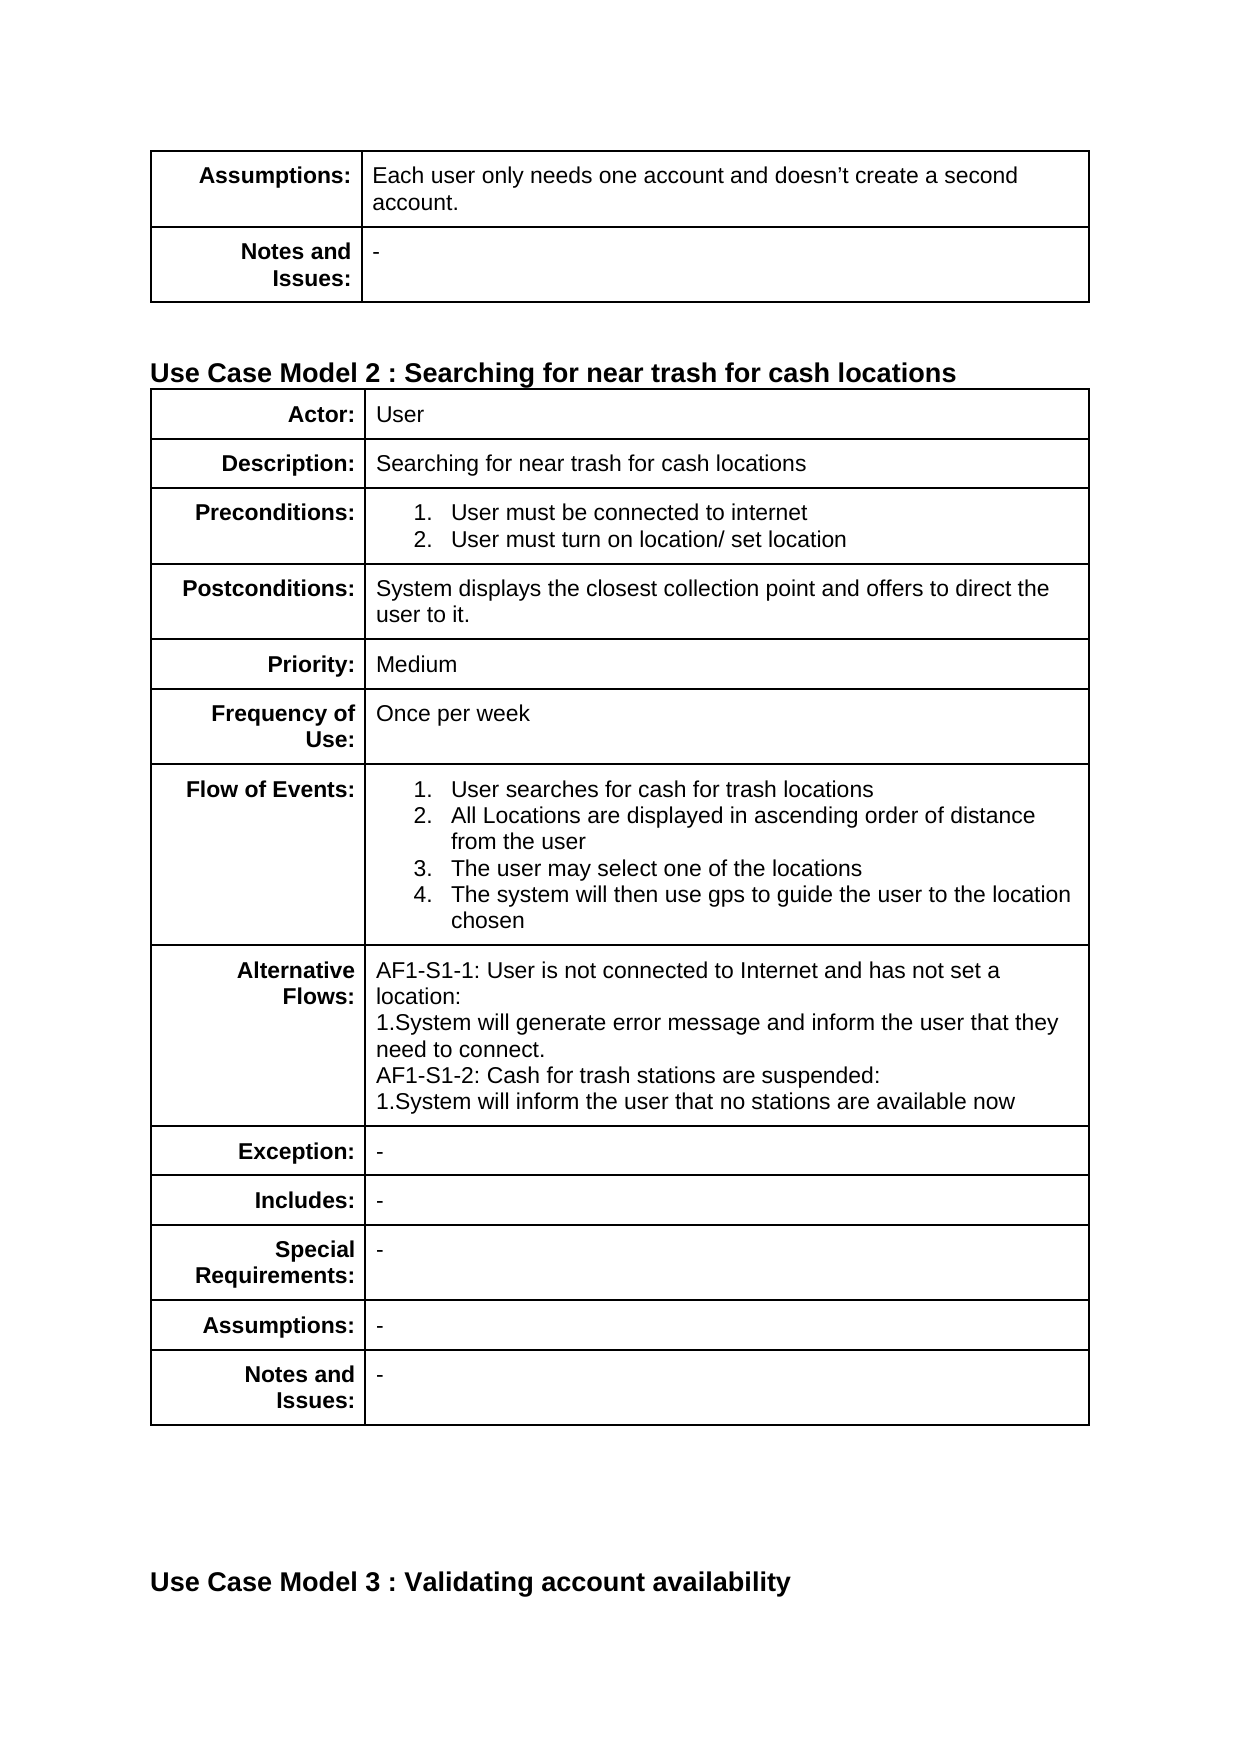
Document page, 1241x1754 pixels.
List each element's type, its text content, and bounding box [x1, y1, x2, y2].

table_cell - [366, 1127, 1088, 1174]
table_cell Postconditions: [152, 565, 364, 638]
table_cell Assumptions: [152, 1301, 364, 1348]
table_cell - [363, 228, 1088, 301]
table_cell Assumptions: [152, 152, 361, 226]
table_cell Exception: [152, 1127, 364, 1174]
table_cell System displays the closest collection point and offers to direct the user to it. [366, 565, 1088, 638]
table_cell - [366, 1226, 1088, 1299]
table_cell Notes and Issues: [152, 1351, 364, 1424]
table_cell Priority: [152, 640, 364, 687]
table_cell User searches for cash for trash locations All Locations are displayed in ascending order of distance from the user The user may select one of the locations The system will then use gps to guide the user to the location chosen [366, 765, 1088, 944]
text Use Case Model 2 : Searching for near trash for cash locations [150, 357, 1090, 388]
table_header User [366, 390, 1088, 438]
table_cell Medium [366, 640, 1088, 687]
table_cell Alternative Flows: [152, 946, 364, 1125]
table_cell Flow of Events: [152, 765, 364, 944]
table_cell - [366, 1301, 1088, 1348]
table_cell Notes and Issues: [152, 228, 361, 301]
table_cell Searching for near trash for cash locations [366, 440, 1088, 487]
table_cell Once per week [366, 690, 1088, 763]
table_cell User must be connected to internet User must turn on location/ set location [366, 489, 1088, 562]
table_cell - [366, 1351, 1088, 1424]
table_cell - [366, 1176, 1088, 1224]
table_cell Preconditions: [152, 489, 364, 562]
table_cell Description: [152, 440, 364, 487]
table_cell Includes: [152, 1176, 364, 1224]
table_cell Each user only needs one account and doesn’t create a second account. [363, 152, 1088, 226]
text Use Case Model 3 : Validating account availability [150, 1566, 1090, 1597]
table_header Actor: [152, 390, 364, 438]
table_cell AF1-S1-1: User is not connected to Internet and has not set a location: 1.System will generate error message and inform the user that they need to connect. AF1-S1-2: Cash for trash stations are suspended: 1.System will inform the user that no stations are available now [366, 946, 1088, 1125]
table_cell Special Requirements: [152, 1226, 364, 1299]
table_cell Frequency of Use: [152, 690, 364, 763]
